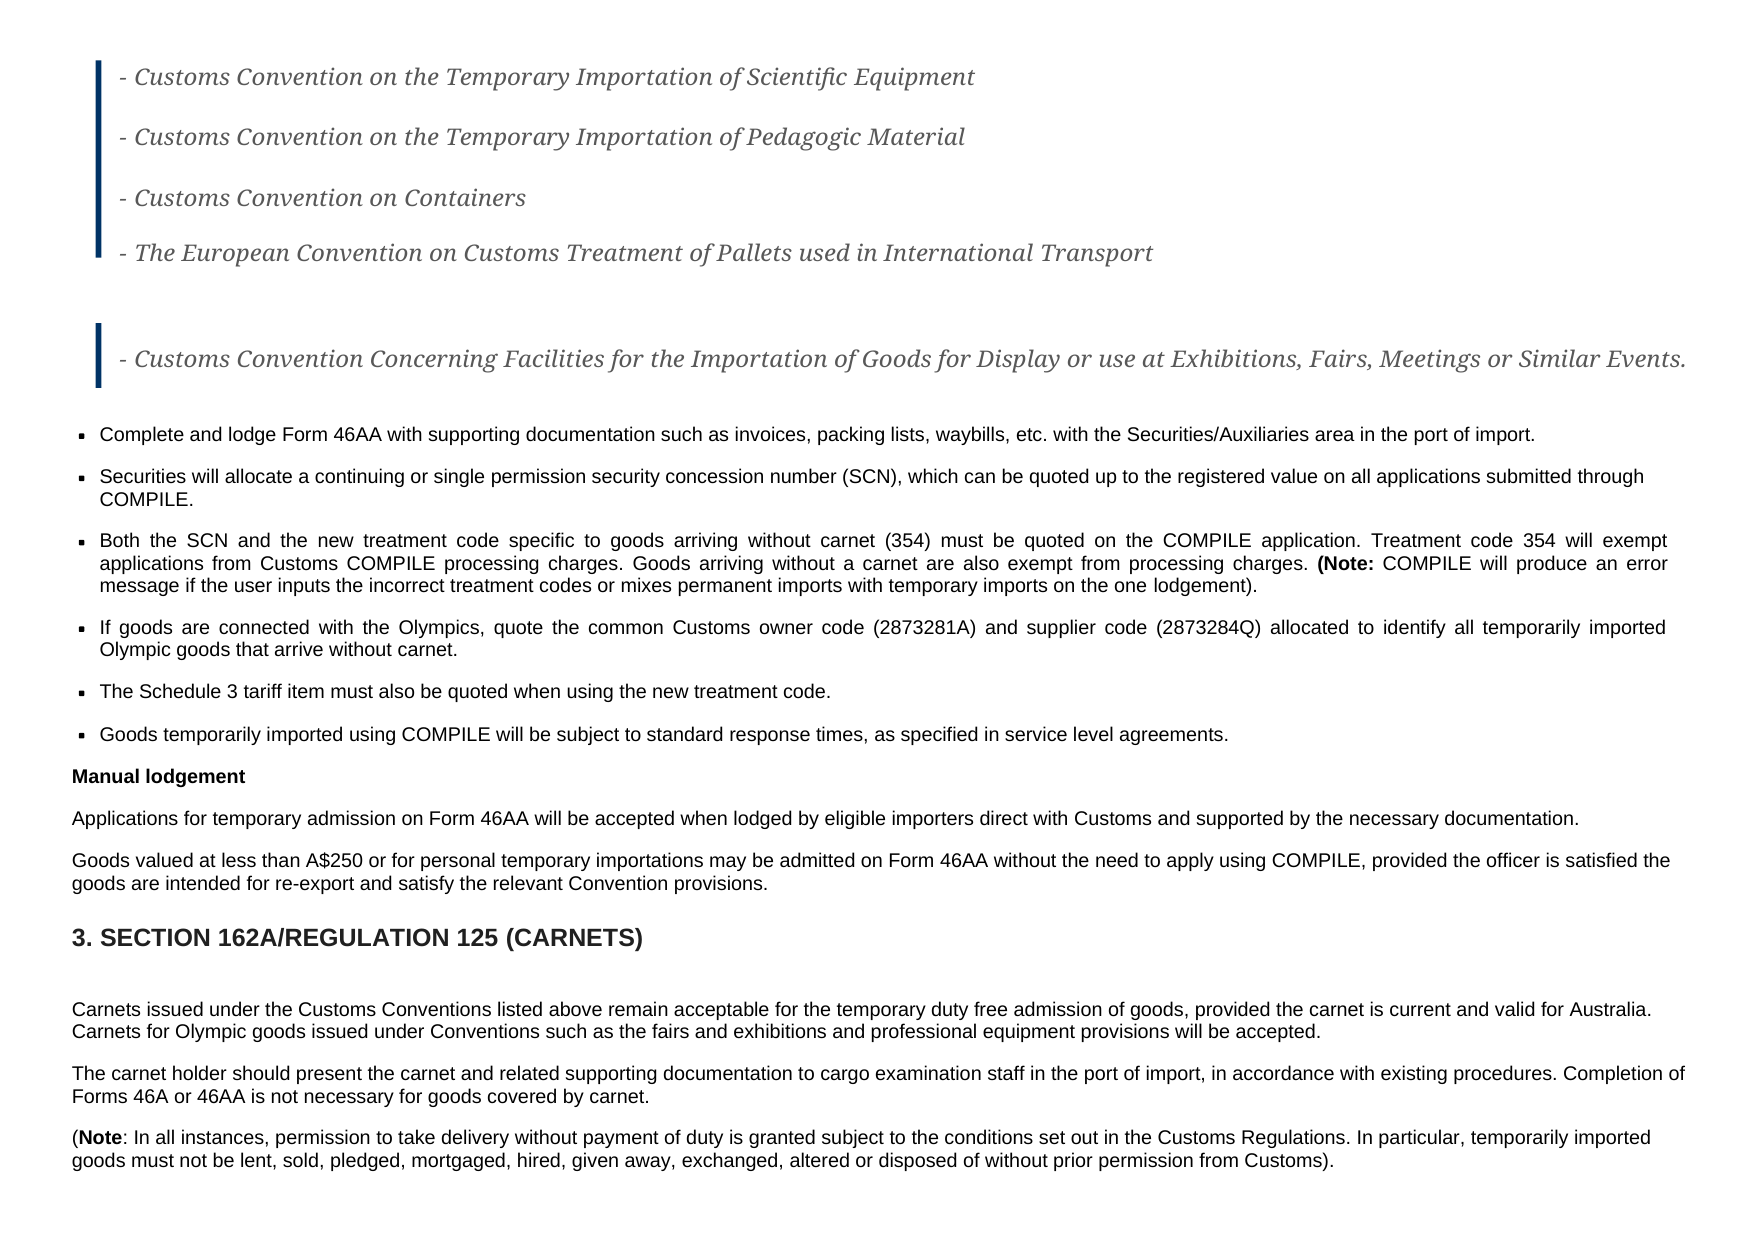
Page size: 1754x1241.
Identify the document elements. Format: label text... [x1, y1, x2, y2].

list Customs Convention Concerning Facilities for the Importation of Goods for Display or use at Exhibitions, Fairs, Meetings or Similar Events. [119, 343, 1708, 374]
text (Note: In all instances, permission to take delivery without payment of duty is granted subject to the conditions set out in the Customs Regulations. In particular, temporarily imported goods must not be lent, sold, pledged, mortgaged, hired, given away, exchanged, altered or disposed of without prior permission from Customs). [72, 1127, 1654, 1171]
text Complete and lodge Form 46AA with supporting documentation such as invoices, packing lists, waybills, etc. with the Securities/Auxiliaries area in the port of import. [99, 423, 1708, 446]
list Customs Convention on Containers [119, 182, 1708, 213]
text Both the SCN and the new treatment code specific to goods arriving without carnet (354) must be quoted on the COMPILE application. Treatment code 354 will exempt applications from Customs COMPILE processing charges. Goods arriving without a carnet are also exempt from processing charges. (Note: COMPILE will produce an error message if the user inputs the incorrect treatment codes or mixes permanent imports with temporary imports on the one lodgement). [99, 530, 1668, 597]
list Customs Convention on the Temporary Importation of Scientific Equipment [119, 61, 1708, 92]
text Goods temporarily imported using COMPILE will be subject to standard response times, as specified in service level agreements. [99, 723, 1708, 745]
list Customs Convention on the Temporary Importation of Pedagogic Material [119, 121, 1708, 152]
subtitle SECTION 162A/REGULATION 125 (CARNETS) [72, 923, 1708, 952]
text The carnet holder should present the carnet and related supporting documentation to cargo examination staff in the port of import, in accordance with existing procedures. Completion of Forms 46A or 46AA is not necessary for goods covered by carnet. [72, 1063, 1689, 1107]
text Carnets issued under the Customs Conventions listed above remain acceptable for the temporary duty free admission of goods, provided the carnet is current and valid for Australia. Carnets for Olympic goods issued under Conventions such as the fairs and exhibitions and professional equipment provisions will be accepted. [72, 998, 1656, 1043]
text Goods valued at less than A$250 or for personal temporary importations may be admitted on Form 46AA without the need to apply using COMPILE, provided the officer is satisfied the goods are intended for re-export and satisfy the relevant Convention provisions. [72, 849, 1674, 894]
subtitle Manual lodgement [72, 765, 1708, 788]
text The Schedule 3 tariff item must also be quoted when using the new treatment code. [99, 680, 1708, 703]
list The European Convention on Customs Treatment of Pallets used in International Transport [119, 236, 1708, 268]
text Securities will allocate a continuing or single permission security concession number (SCN), which can be quoted up to the registered value on all applications submitted through COMPILE. [99, 466, 1648, 510]
text Applications for temporary admission on Form 46AA will be accepted when lodged by eligible importers direct with Customs and supported by the necessary documentation. [72, 807, 1708, 830]
text If goods are connected with the Olympics, quote the common Customs owner code (2873281A) and supplier code (2873284Q) allocated to identify all temporarily imported Olympic goods that arrive without carnet. [99, 616, 1667, 661]
